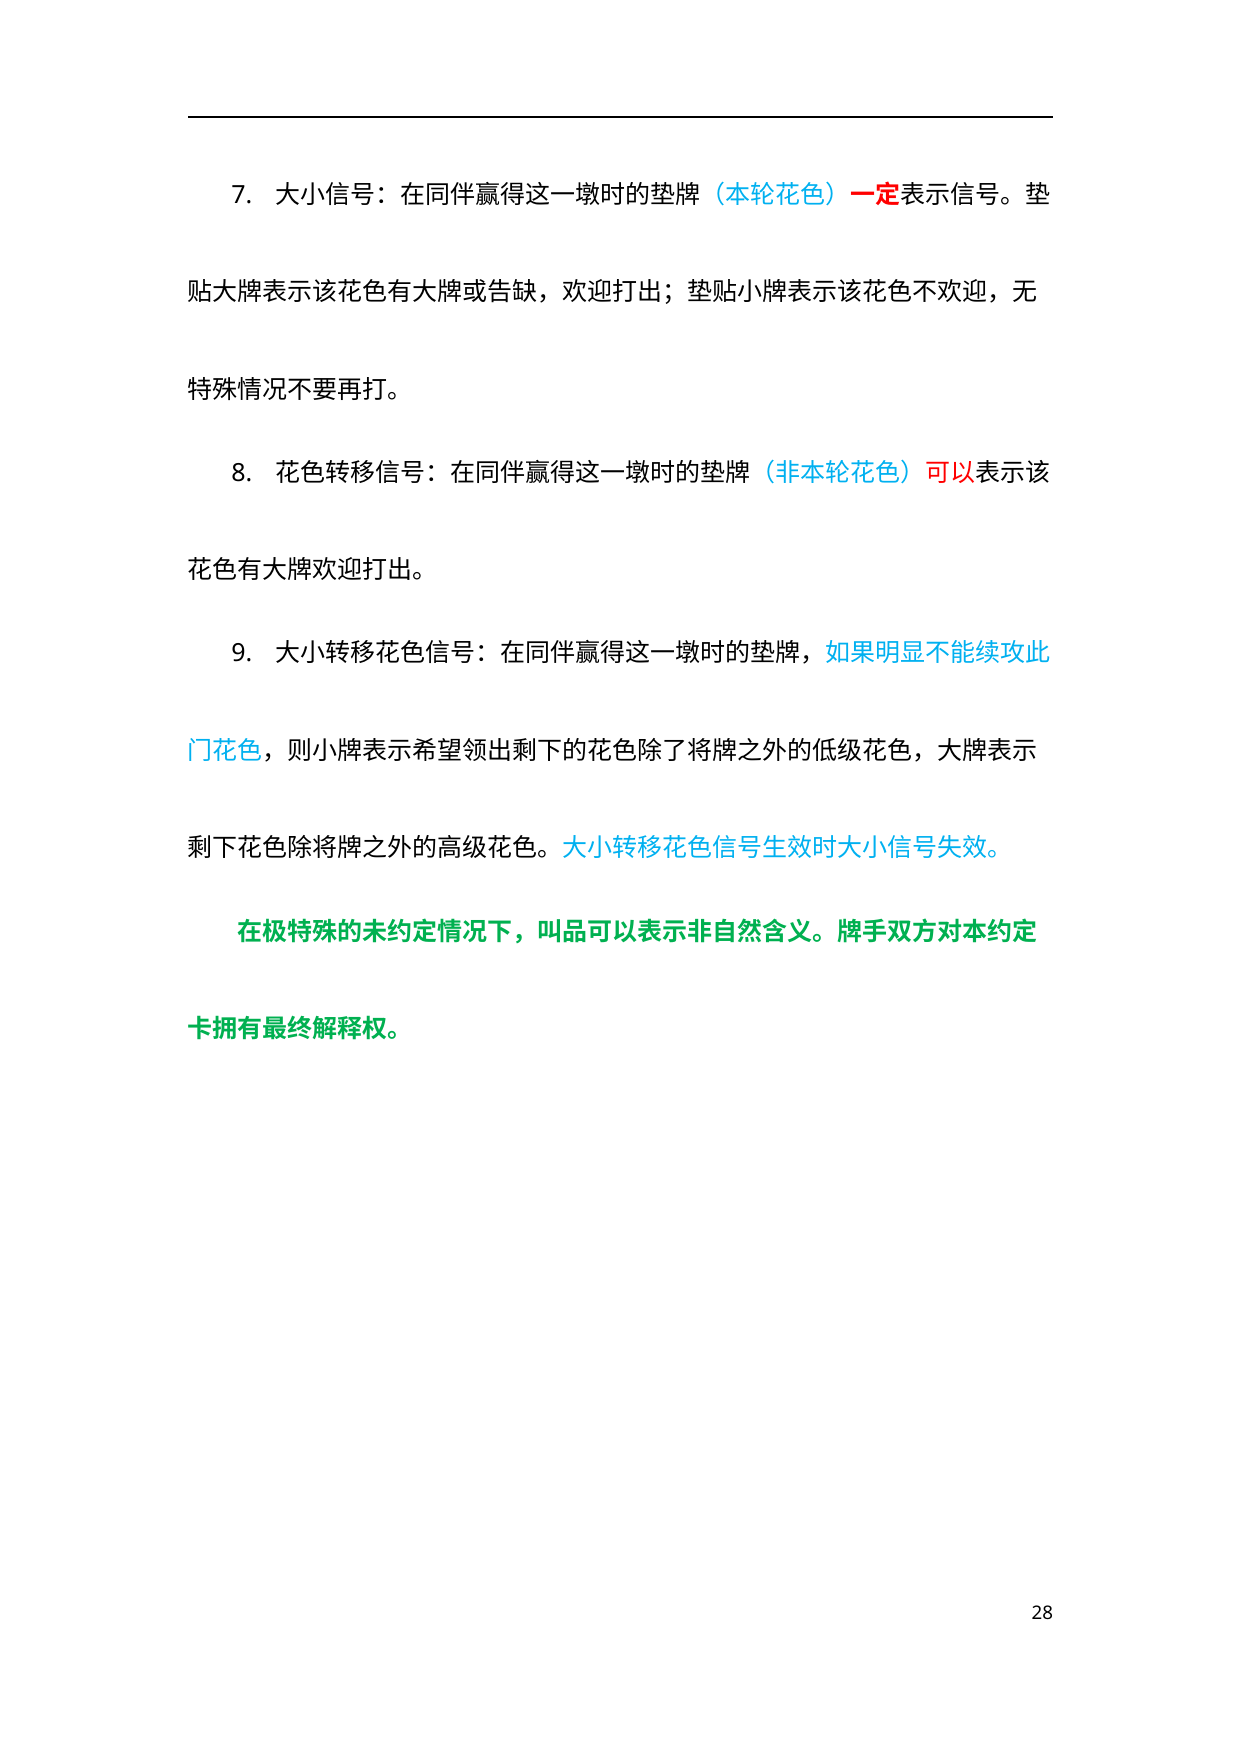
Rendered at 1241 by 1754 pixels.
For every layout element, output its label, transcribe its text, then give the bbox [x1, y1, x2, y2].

list 大小转移花色信号：在同伴赢得这一墩时的垫牌，如果明显不能续攻此门花色，则小牌表示希望领出剩下的花色除了将牌之外的低级花色，大牌表示剩下花色除将牌之外的高级花色。大小转移花色信号生效时大小信号失效。 [187, 618, 1053, 878]
list 花色转移信号：在同伴赢得这一墩时的垫牌（非本轮花色）可以表示该花色有大牌欢迎打出。 [187, 438, 1053, 600]
text 在极特殊的未约定情况下，叫品可以表示非自然含义。牌手双方对本约定卡拥有最终解释权。 [187, 897, 1053, 1059]
list 大小信号：在同伴赢得这一墩时的垫牌（本轮花色）一定表示信号。垫贴大牌表示该花色有大牌或告缺，欢迎打出；垫贴小牌表示该花色不欢迎，无特殊情况不要再打。 [187, 160, 1053, 420]
